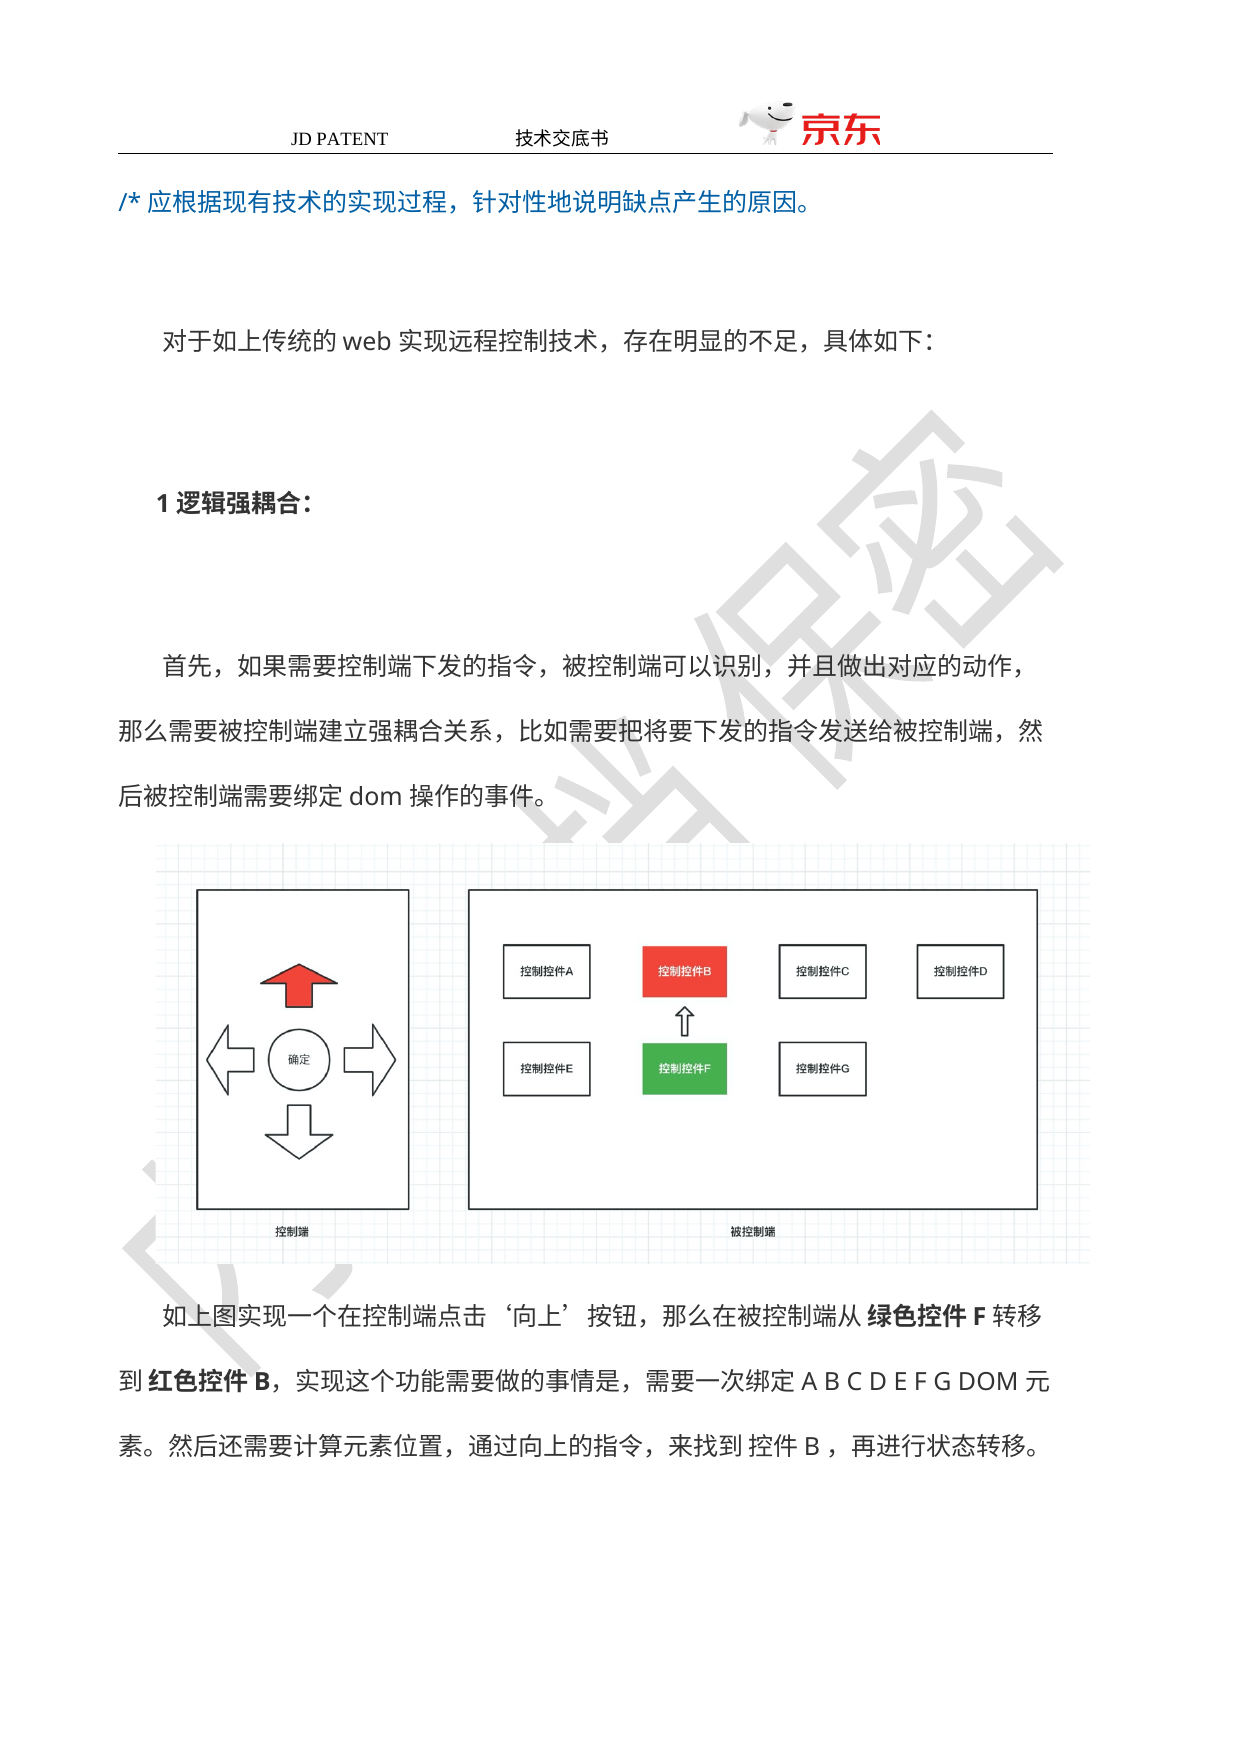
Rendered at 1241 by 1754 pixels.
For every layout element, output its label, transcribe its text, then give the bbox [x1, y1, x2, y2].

text 1 逻辑强耦合： [118, 469, 1053, 534]
text 对于如上传统的 web 实现远程控制技术，存在明显的不足，具体如下： [118, 307, 1053, 372]
text 首先，如果需要控制端下发的指令，被控制端可以识别，并且做出对应的动作，那么需要被控制端建立强耦合关系，比如需要把将要下发的指令发送给被控制端，然后被控制端需要绑定 dom 操作的事件。 [118, 632, 1053, 827]
list /* 应根据现有技术的实现过程，针对性地说明缺点产生的原因。 [118, 168, 1026, 233]
text 如上图实现一个在控制端点击‘向上’按钮，那么在被控制端从 绿色控件F 转移到 红色控件B，实现这个功能需要做的事情是，需要一次绑定 A B C D E F G DOM 元素。然后还需要计算元素位置，通过向上的指令，来找到 控件B ，再进行状态转移。 [118, 1282, 1053, 1477]
picture [155, 843, 1091, 1264]
picture [738, 101, 880, 145]
